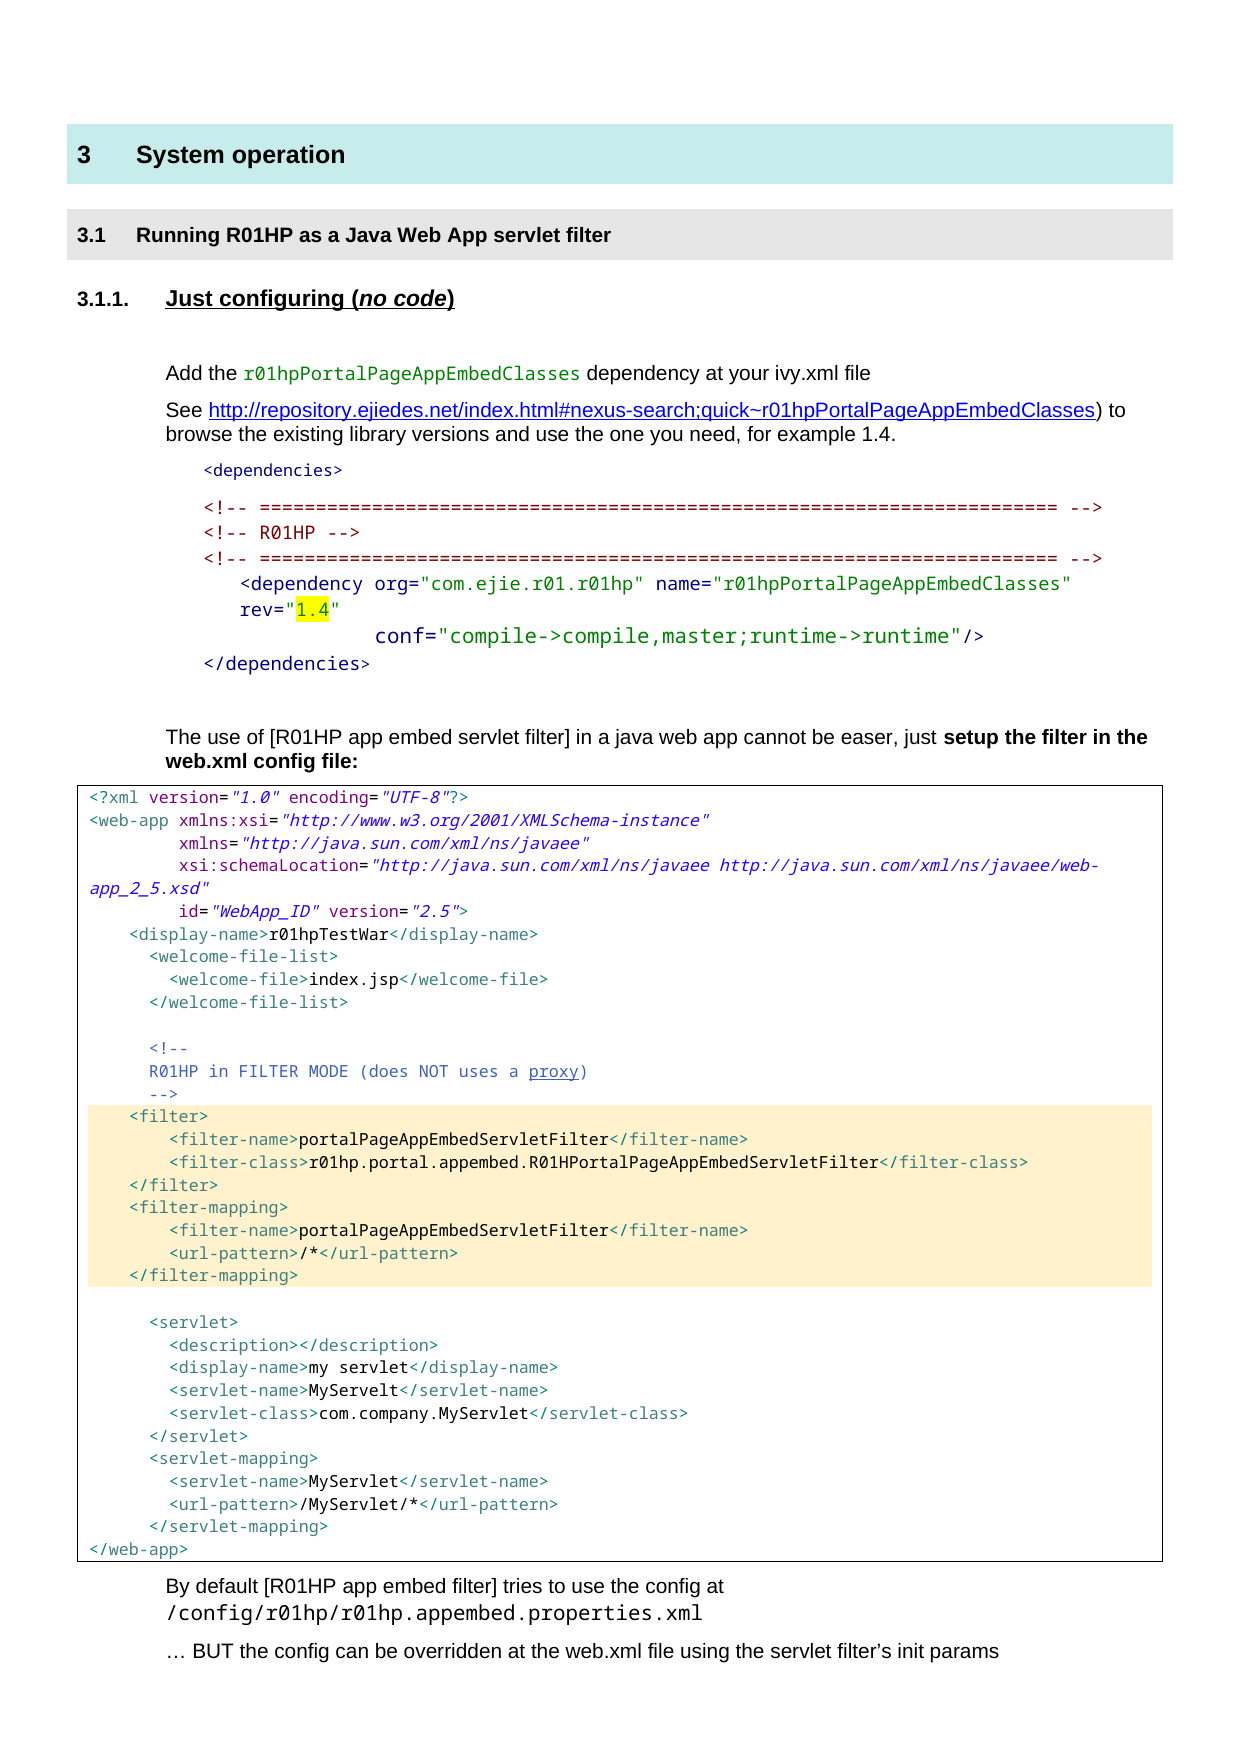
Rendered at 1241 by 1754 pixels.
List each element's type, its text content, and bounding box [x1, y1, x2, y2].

list See http://repository.ejiedes.net/index.html#nexus-search;quick~r01hpPortalPageAppEmbedClasses) to browse the existing library versions and use the one you need, for example 1.4. [165, 398, 1163, 446]
text System operation [69, 125, 1172, 183]
text <dependencies> [165, 459, 1163, 481]
text Just configuring (no code) [77, 285, 1163, 311]
text </dependencies> [165, 650, 1163, 676]
list Add the r01hpPortalPageAppEmbedClasses dependency at your ivy.xml file [165, 360, 1163, 386]
text The use of [R01HP app embed servlet filter] in a java web app cannot be easer, just setup the filter in the web.xml config file: [165, 724, 1163, 772]
text <!-- ======================================================================= --> [165, 545, 1163, 571]
text By default [R01HP app embed filter] tries to use the config at /config/r01hp/r01hp.appembed.properties.xml [165, 1574, 1163, 1626]
text … BUT the config can be overridden at the web.xml file using the servlet filter’s init params [165, 1639, 1163, 1663]
text <!-- R01HP --> [165, 519, 1163, 545]
table_header <?xml version="1.0" encoding="UTF-8"?> <web-app xmlns:xsi="http://www.w3.org/2001/XMLSchema-instance" xmlns="http://java.sun.com/xml/ns/javaee" xsi:schemaLocation="http://java.sun.com/xml/ns/javaee http://java.sun.com/xml/ns/javaee/web-app_2_5.xsd" id="WebApp_ID" version="2.5"> <display-name>r01hpTestWar</display-name> <welcome-file-list> <welcome-file>index.jsp</welcome-file> </welcome-file-list> <!-- R01HP in FILTER MODE (does NOT uses a proxy) --> <filter> <filter-name>portalPageAppEmbedServletFilter</filter-name> <filter-class>r01hp.portal.appembed.R01HPortalPageAppEmbedServletFilter</filter-class> </filter> <filter-mapping> <filter-name>portalPageAppEmbedServletFilter</filter-name> <url-pattern>/*</url-pattern> </filter-mapping> <servlet> <description></description> <display-name>my servlet</display-name> <servlet-name>MyServelt</servlet-name> <servlet-class>com.company.MyServlet</servlet-class> </servlet> <servlet-mapping> <servlet-name>MyServlet</servlet-name> <url-pattern>/MyServlet/*</url-pattern> </servlet-mapping> </web-app> [78, 786, 1162, 1561]
text <dependency org="com.ejie.r01.r01hp" name="r01hpPortalPageAppEmbedClasses" rev="1.4" conf="compile->compile,master;runtime->runtime"/> [239, 571, 1163, 650]
text <!-- ======================================================================= --> [165, 494, 1163, 519]
text Running R01HP as a Java Web App servlet filter [69, 210, 1172, 259]
